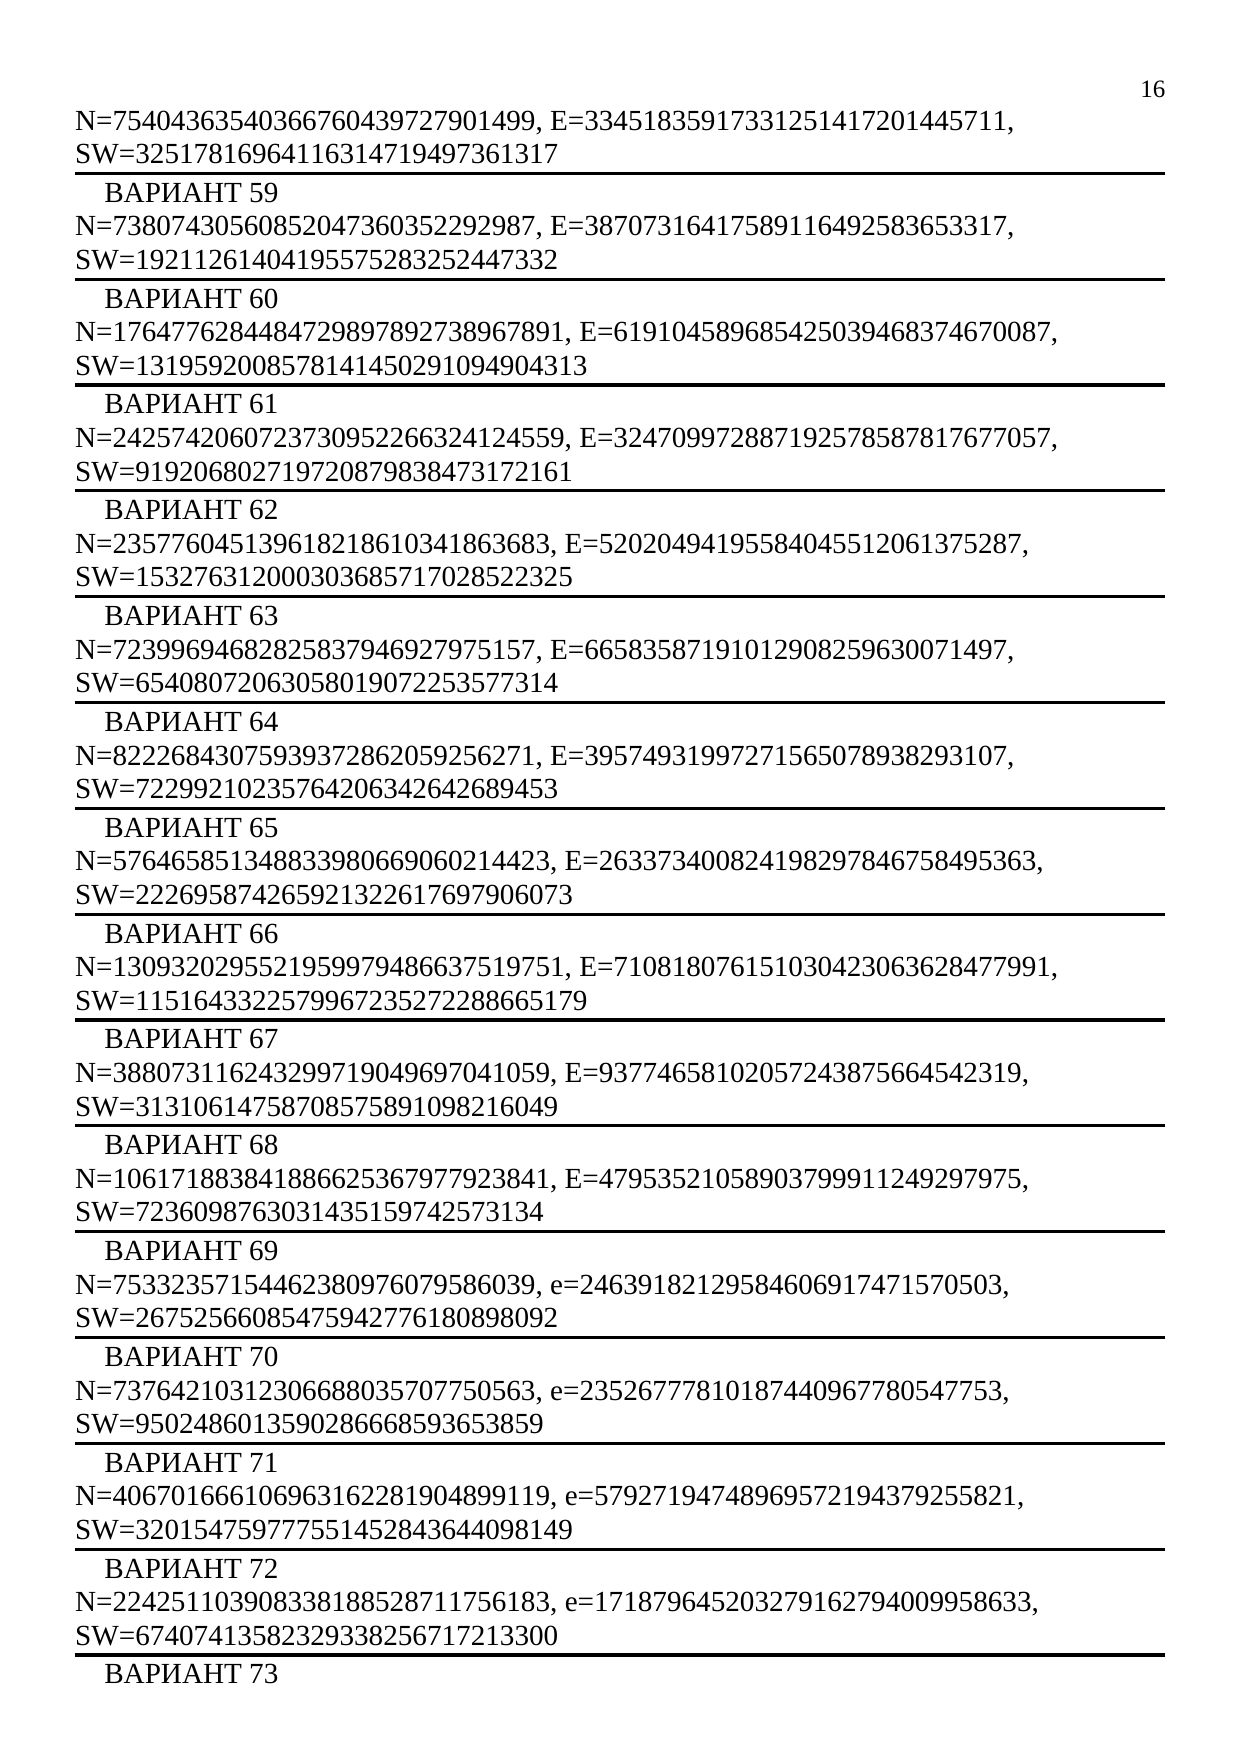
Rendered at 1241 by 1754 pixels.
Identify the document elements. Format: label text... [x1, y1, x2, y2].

text Вариант 70 [75, 1339, 1165, 1373]
text n=106171883841886625367977923841, e=47953521058903799911249297975, SW=7236098763031435159742573134 [75, 1161, 1165, 1230]
text Вариант 65 [75, 810, 1165, 843]
text Вариант 73 [75, 1657, 1165, 1690]
text n=576465851348833980669060214423, e=263373400824198297846758495363, SW=222695874265921322617697906073 [75, 843, 1165, 913]
text n=75404363540366760439727901499, e=33451835917331251417201445711, SW=32517816964116314719497361317 [75, 103, 1165, 172]
text n=2425742060723730952266324124559, e=324709972887192578587817677057, SW=919206802719720879838473172161 [75, 420, 1165, 489]
text n=1764776284484729897892738967891, e=619104589685425039468374670087, SW=1319592008578141450291094904313 [75, 314, 1165, 383]
text Вариант 61 [75, 387, 1165, 420]
text Вариант 59 [75, 175, 1165, 208]
text Вариант 68 [75, 1127, 1165, 1161]
text n=75332357154462380976079586039, e=24639182129584606917471570503, SW=26752566085475942776180898092 [75, 1267, 1165, 1336]
text n=235776045139618218610341863683, e=52020494195584045512061375287, SW=153276312000303685717028522325 [75, 526, 1165, 595]
text n=72399694682825837946927975157, e=66583587191012908259630071497, SW=65408072063058019072253577314 [75, 632, 1165, 701]
text Вариант 66 [75, 916, 1165, 949]
text Вариант 63 [75, 598, 1165, 632]
text Вариант 64 [75, 704, 1165, 738]
text n=224251103908338188528711756183, e=171879645203279162794009958633, SW=67407413582329338256717213300 [75, 1584, 1165, 1653]
text n=388073116243299719049697041059, e=93774658102057243875664542319, SW=31310614758708575891098216049 [75, 1055, 1165, 1124]
text Вариант 62 [75, 492, 1165, 526]
text Вариант 69 [75, 1233, 1165, 1267]
text n=73764210312306688035707750563, e=23526777810187440967780547753, SW=9502486013590286668593653859 [75, 1373, 1165, 1442]
text Вариант 71 [75, 1445, 1165, 1478]
text n=73807430560852047360352292987, e=38707316417589116492583653317, SW=19211261404195575283252447332 [75, 208, 1165, 278]
text Вариант 60 [75, 281, 1165, 314]
text n=406701666106963162281904899119, e=57927194748969572194379255821, SW=320154759777551452843644098149 [75, 1478, 1165, 1548]
text n=82226843075939372862059256271, e=39574931997271565078938293107, SW=72299210235764206342642689453 [75, 738, 1165, 807]
text n=1309320295521959979486637519751, e=710818076151030423063628477991, SW=1151643322579967235272288665179 [75, 949, 1165, 1018]
text Вариант 72 [75, 1551, 1165, 1584]
text Вариант 67 [75, 1022, 1165, 1055]
